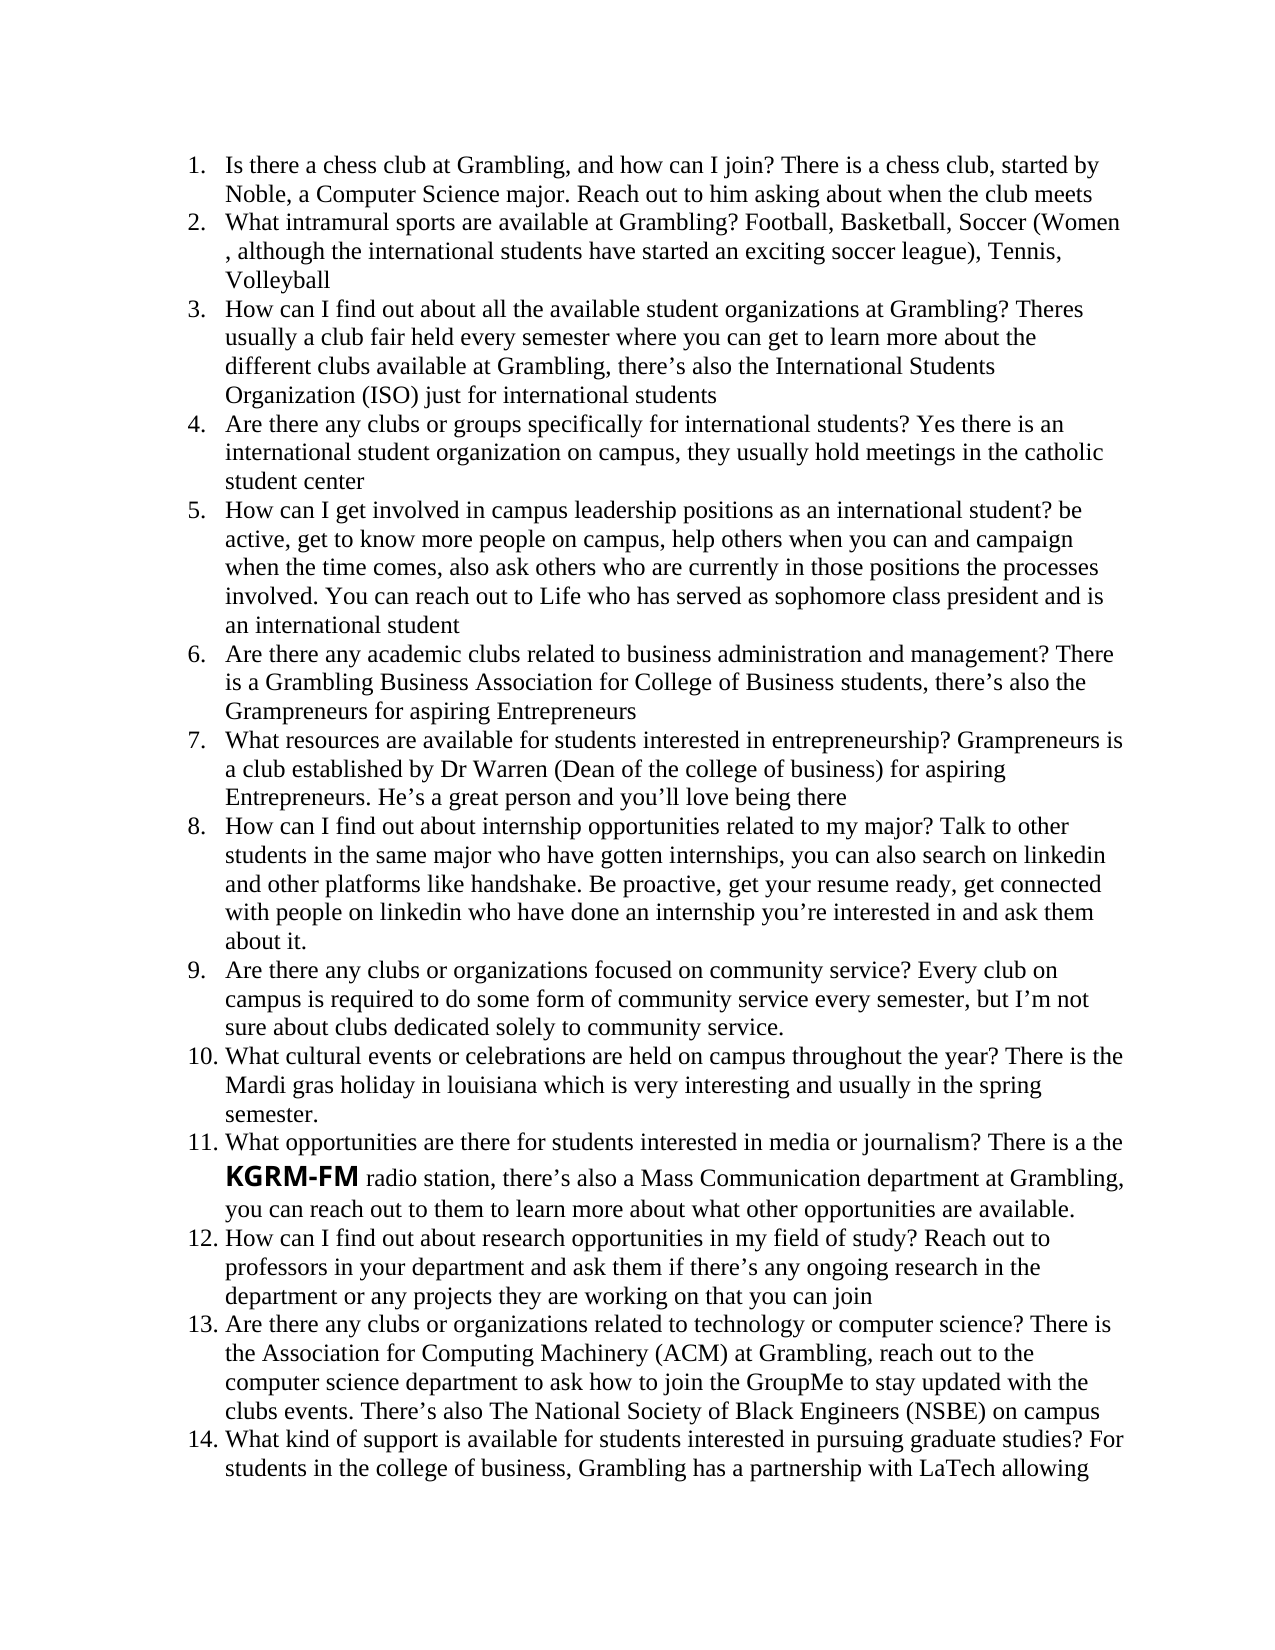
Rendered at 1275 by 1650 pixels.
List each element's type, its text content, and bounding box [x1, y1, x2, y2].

list Is there a chess club at Grambling, and how can I join? There is a chess club, started by Noble, a Computer Science major. Reach out to him asking about when the club meets [187, 150, 1125, 207]
list How can I find out about internship opportunities related to my major? Talk to other students in the same major who have gotten internships, you can also search on linkedin and other platforms like handshake. Be proactive, get your resume ready, get connected with people on linkedin who have done an internship you’re interested in and ask them about it. [187, 811, 1125, 955]
list Are there any clubs or organizations focused on community service? Every club on campus is required to do some form of community service every semester, but I’m not sure about clubs dedicated solely to community service. [187, 955, 1125, 1041]
list How can I find out about all the available student organizations at Grambling? Theres usually a club fair held every semester where you can get to learn more about the different clubs available at Grambling, there’s also the International Students Organization (ISO) just for international students [187, 294, 1125, 409]
list Are there any clubs or groups specifically for international students? Yes there is an international student organization on campus, they usually hold meetings in the catholic student center [187, 409, 1125, 495]
list What cultural events or celebrations are held on campus throughout the year? There is the Mardi gras holiday in louisiana which is very interesting and usually in the spring semester. [187, 1041, 1125, 1127]
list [187, 1424, 1125, 1482]
list What intramural sports are available at Grambling? Football, Basketball, Soccer (Women , although the international students have started an exciting soccer league), Tennis, Volleyball [187, 207, 1125, 294]
list How can I find out about research opportunities in my field of study? Reach out to professors in your department and ask them if there’s any ongoing research in the department or any projects they are working on that you can join [187, 1223, 1125, 1309]
list What resources are available for students interested in entrepreneurship? Grampreneurs is a club established by Dr Warren (Dean of the college of business) for aspiring Entrepreneurs. He’s a great person and you’ll love being there [187, 725, 1125, 811]
list What opportunities are there for students interested in media or journalism? There is a the KGRM-FM radio station, there’s also a Mass Communication department at Grambling, you can reach out to them to learn more about what other opportunities are available. [187, 1127, 1125, 1223]
list Are there any academic clubs related to business administration and management? There is a Grambling Business Association for College of Business students, there’s also the Grampreneurs for aspiring Entrepreneurs [187, 639, 1125, 725]
list Are there any clubs or organizations related to technology or computer science? There is the Association for Computing Machinery (ACM) at Grambling, reach out to the computer science department to ask how to join the GroupMe to stay updated with the clubs events. There’s also The National Society of Black Engineers (NSBE) on campus [187, 1309, 1125, 1424]
list How can I get involved in campus leadership positions as an international student? be active, get to know more people on campus, help others when you can and campaign when the time comes, also ask others who are currently in those positions the processes involved. You can reach out to Life who has served as sophomore class president and is an international student [187, 495, 1125, 639]
